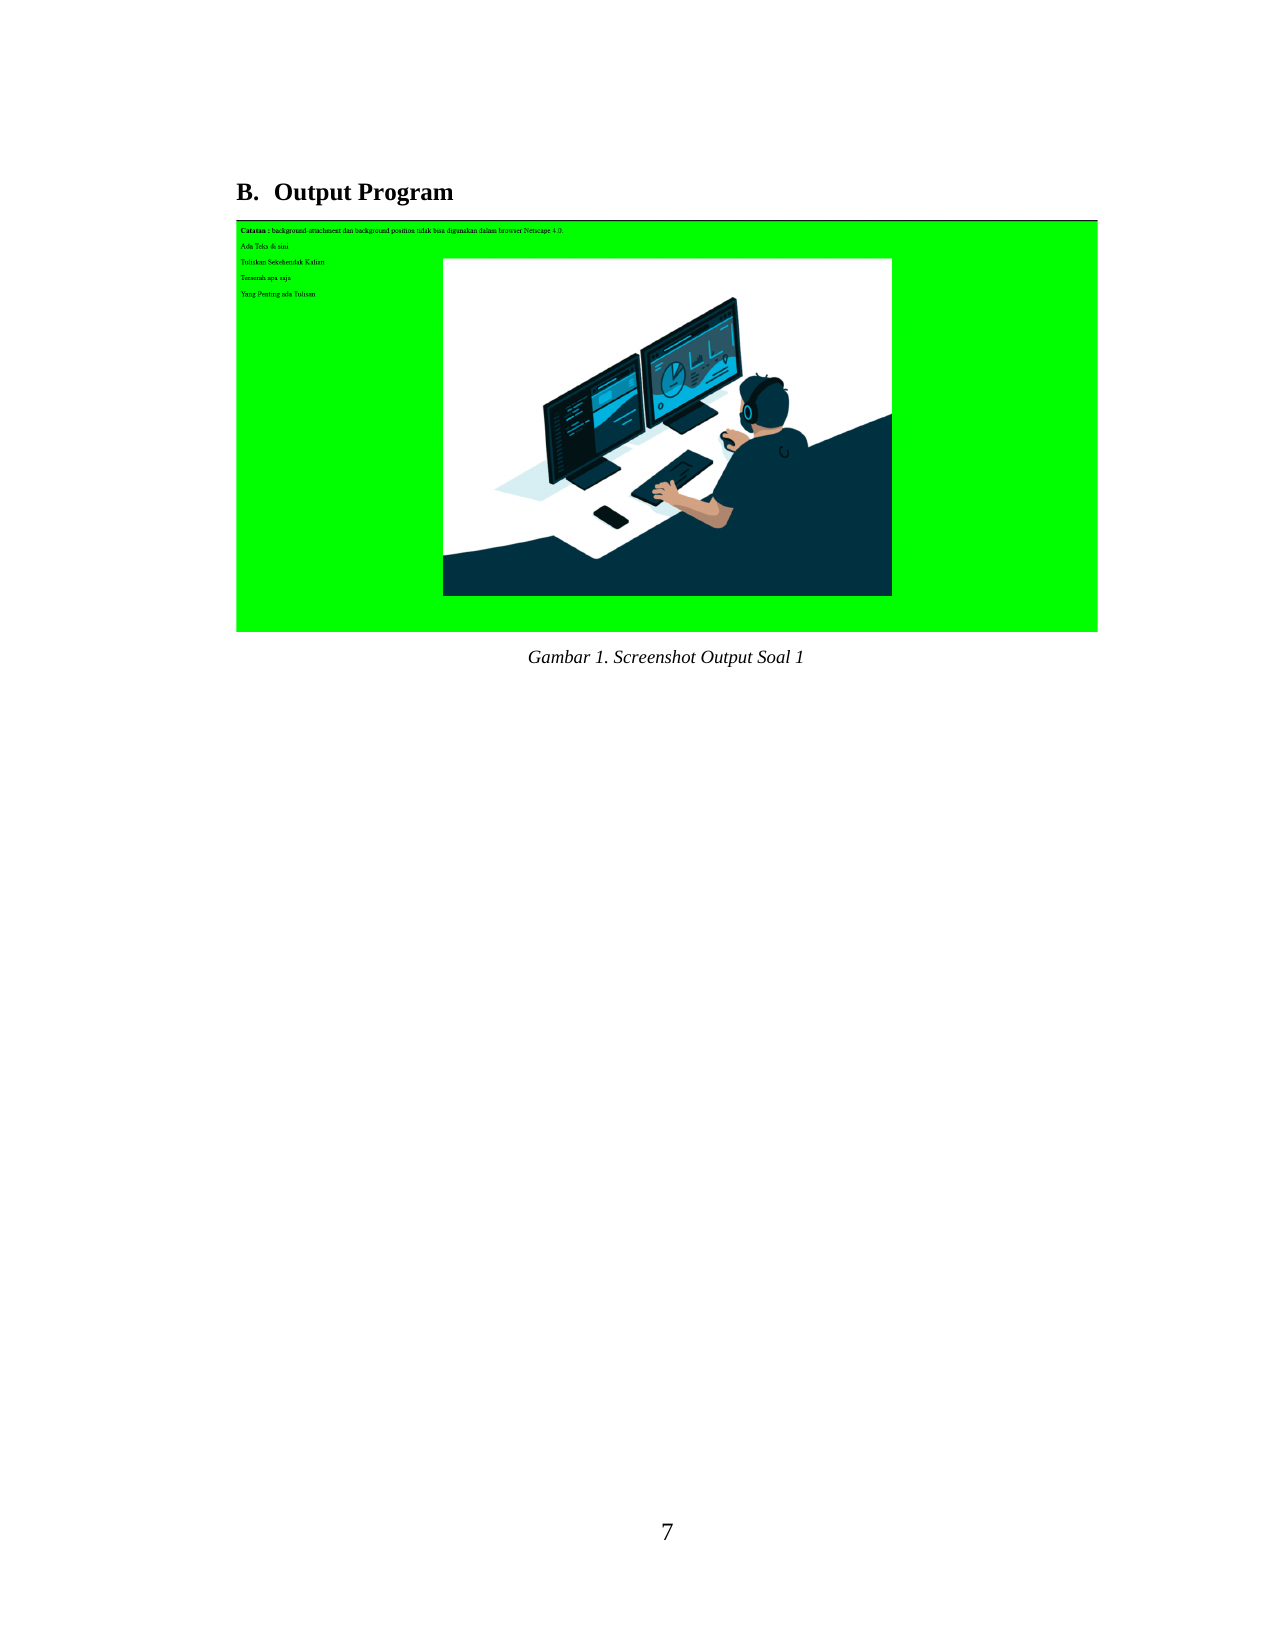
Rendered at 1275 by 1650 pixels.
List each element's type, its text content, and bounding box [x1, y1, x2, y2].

subtitle Output Program [236, 177, 1098, 206]
text Gambar . Screenshot Output Soal 1 [236, 646, 1098, 667]
picture [236, 220, 1098, 632]
